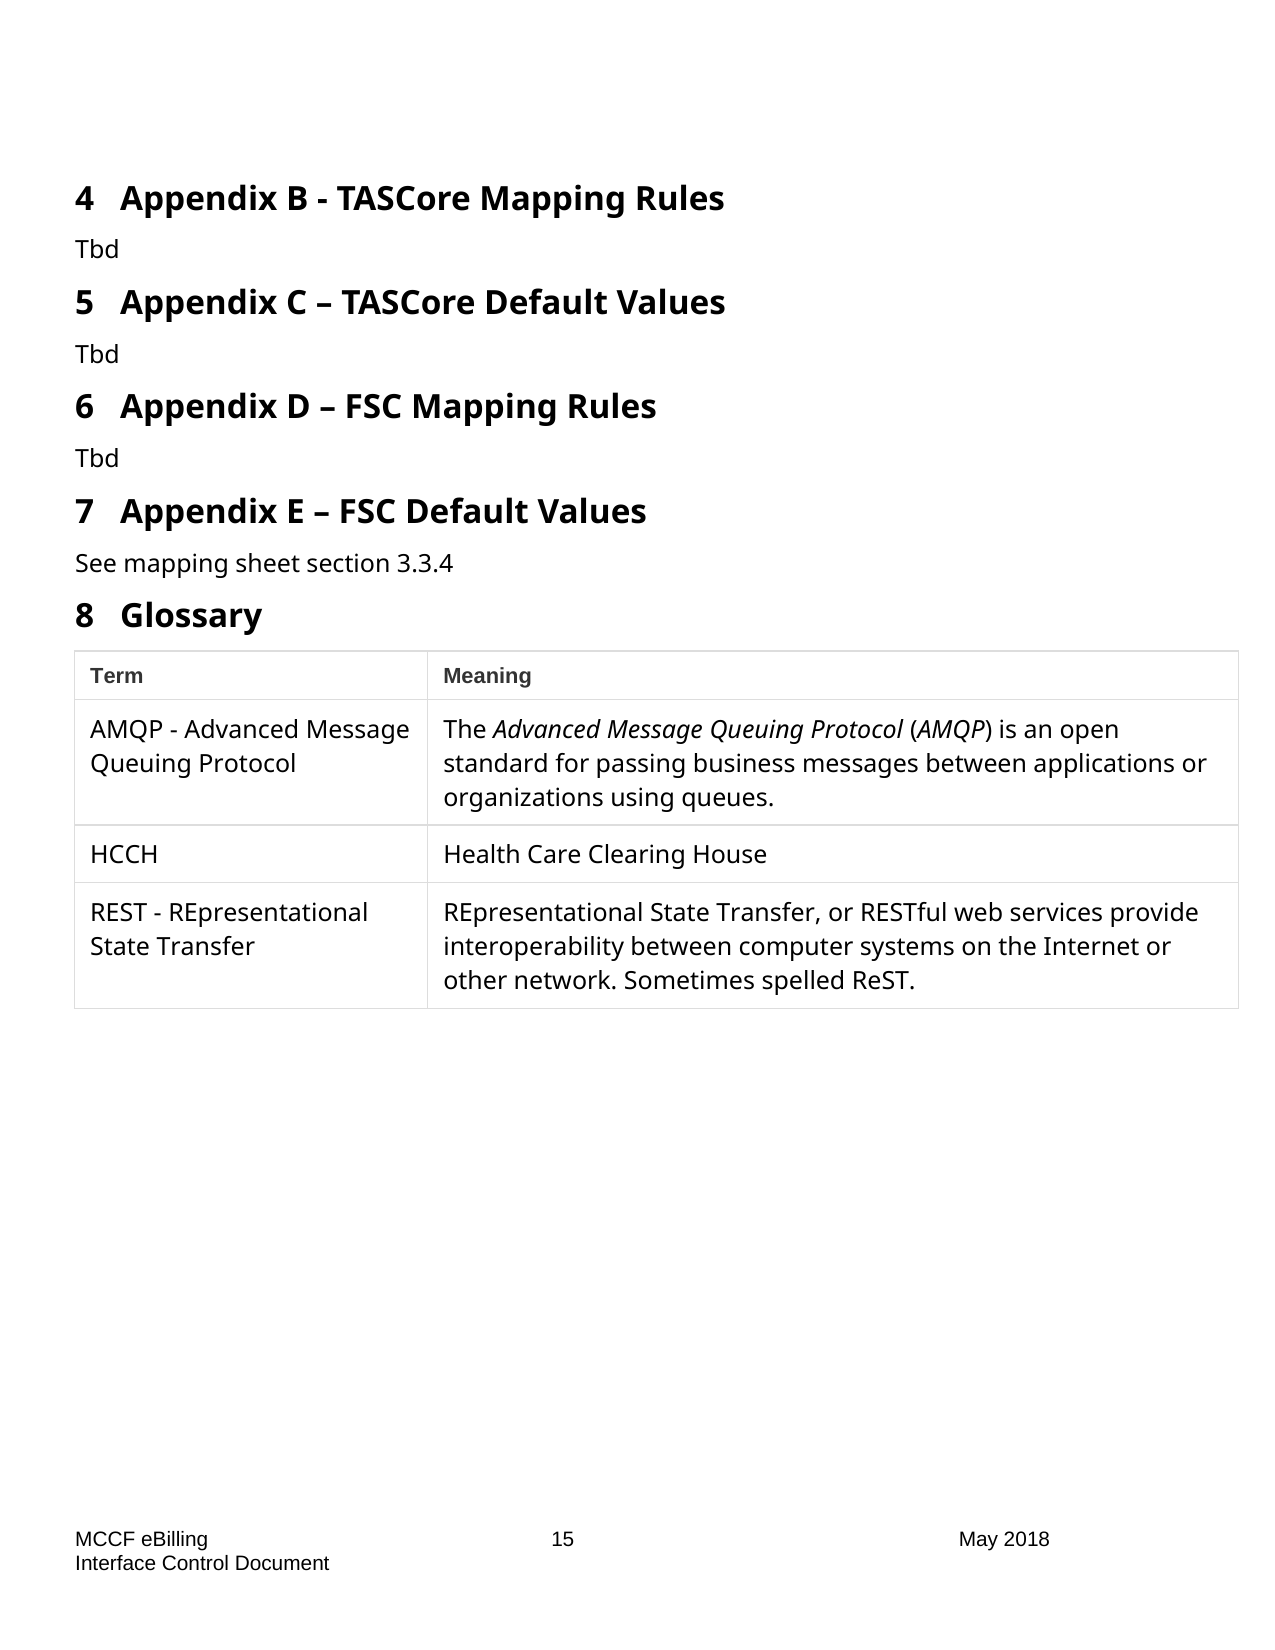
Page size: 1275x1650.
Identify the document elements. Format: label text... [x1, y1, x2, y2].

table_cell The Advanced Message Queuing Protocol (AMQP) is an open standard for passing business messages between applications or organizations using queues. [428, 700, 1238, 824]
table_cell REpresentational State Transfer, or RESTful web services provide interoperability between computer systems on the Internet or other network. Sometimes spelled ReST. [428, 883, 1238, 1007]
subtitle Appendix C – TASCore Default Values [75, 279, 1200, 324]
text Tbd [75, 337, 1200, 371]
text Tbd [75, 441, 1200, 475]
subtitle Appendix E – FSC Default Values [75, 488, 1200, 533]
subtitle Glossary [75, 592, 1200, 638]
subtitle Appendix D – FSC Mapping Rules [75, 383, 1200, 429]
table_header Term [75, 652, 427, 699]
table_cell HCCH [75, 826, 427, 882]
table_cell REST - REpresentational State Transfer [75, 883, 427, 1007]
table_header Meaning [428, 652, 1238, 699]
text See mapping sheet section 3.3.4 [75, 546, 1200, 580]
subtitle Appendix B - TASCore Mapping Rules [75, 174, 1200, 220]
table_cell AMQP - Advanced Message Queuing Protocol [75, 700, 427, 824]
text Tbd [75, 232, 1200, 266]
table_cell Health Care Clearing House [428, 826, 1238, 882]
